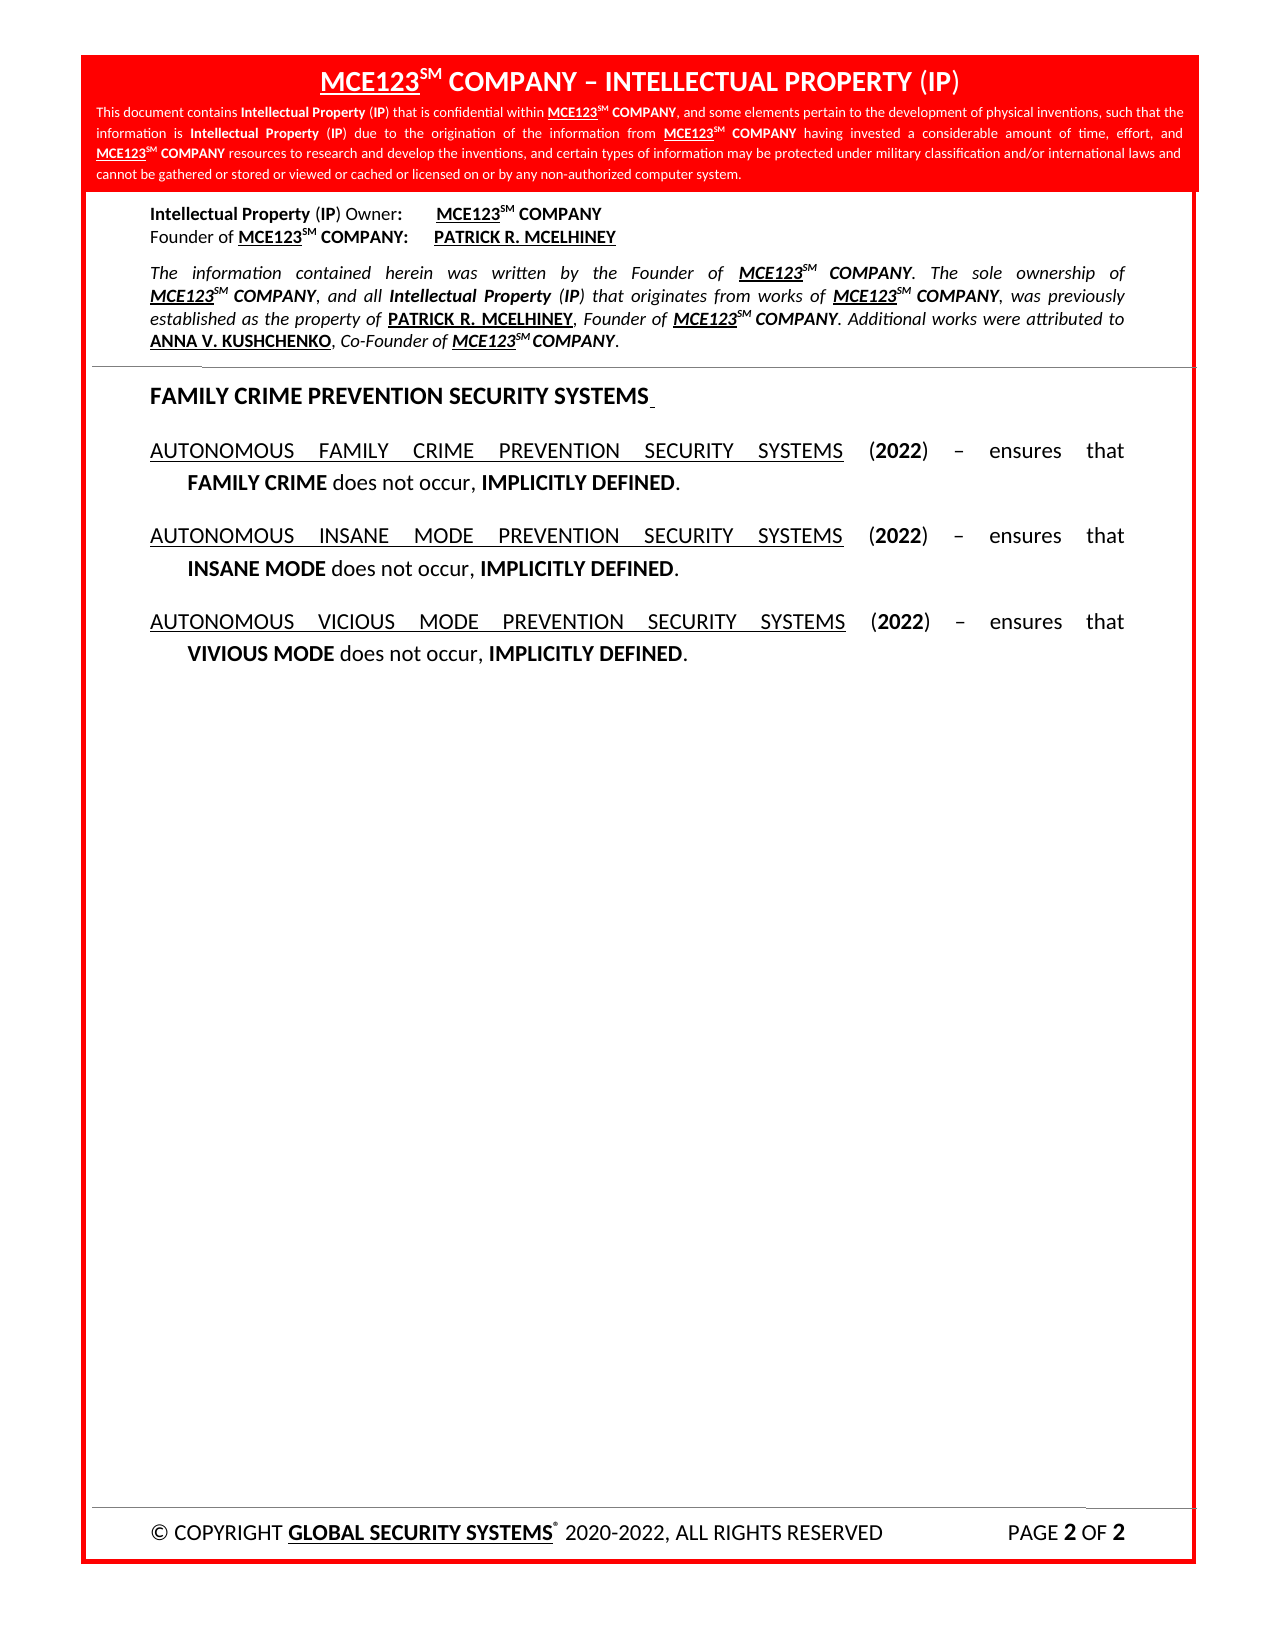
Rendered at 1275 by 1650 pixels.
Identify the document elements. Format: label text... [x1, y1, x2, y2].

text AUTONOMOUS FAMILY CRIME PREVENTION SECURITY SYSTEMS (2022) – ensures that FAMILY CRIME does not occur, IMPLICITLY DEFINED. [150, 436, 1125, 497]
text AUTONOMOUS INSANE MODE PREVENTION SECURITY SYSTEMS (2022) – ensures that INSANE MODE does not occur, IMPLICITLY DEFINED. [150, 522, 1125, 582]
text FAMILY CRIME PREVENTION SECURITY SYSTEMS [150, 381, 1125, 411]
text AUTONOMOUS VICIOUS MODE PREVENTION SECURITY SYSTEMS (2022) – ensures that VIVIOUS MODE does not occur, IMPLICITLY DEFINED. [150, 607, 1125, 667]
